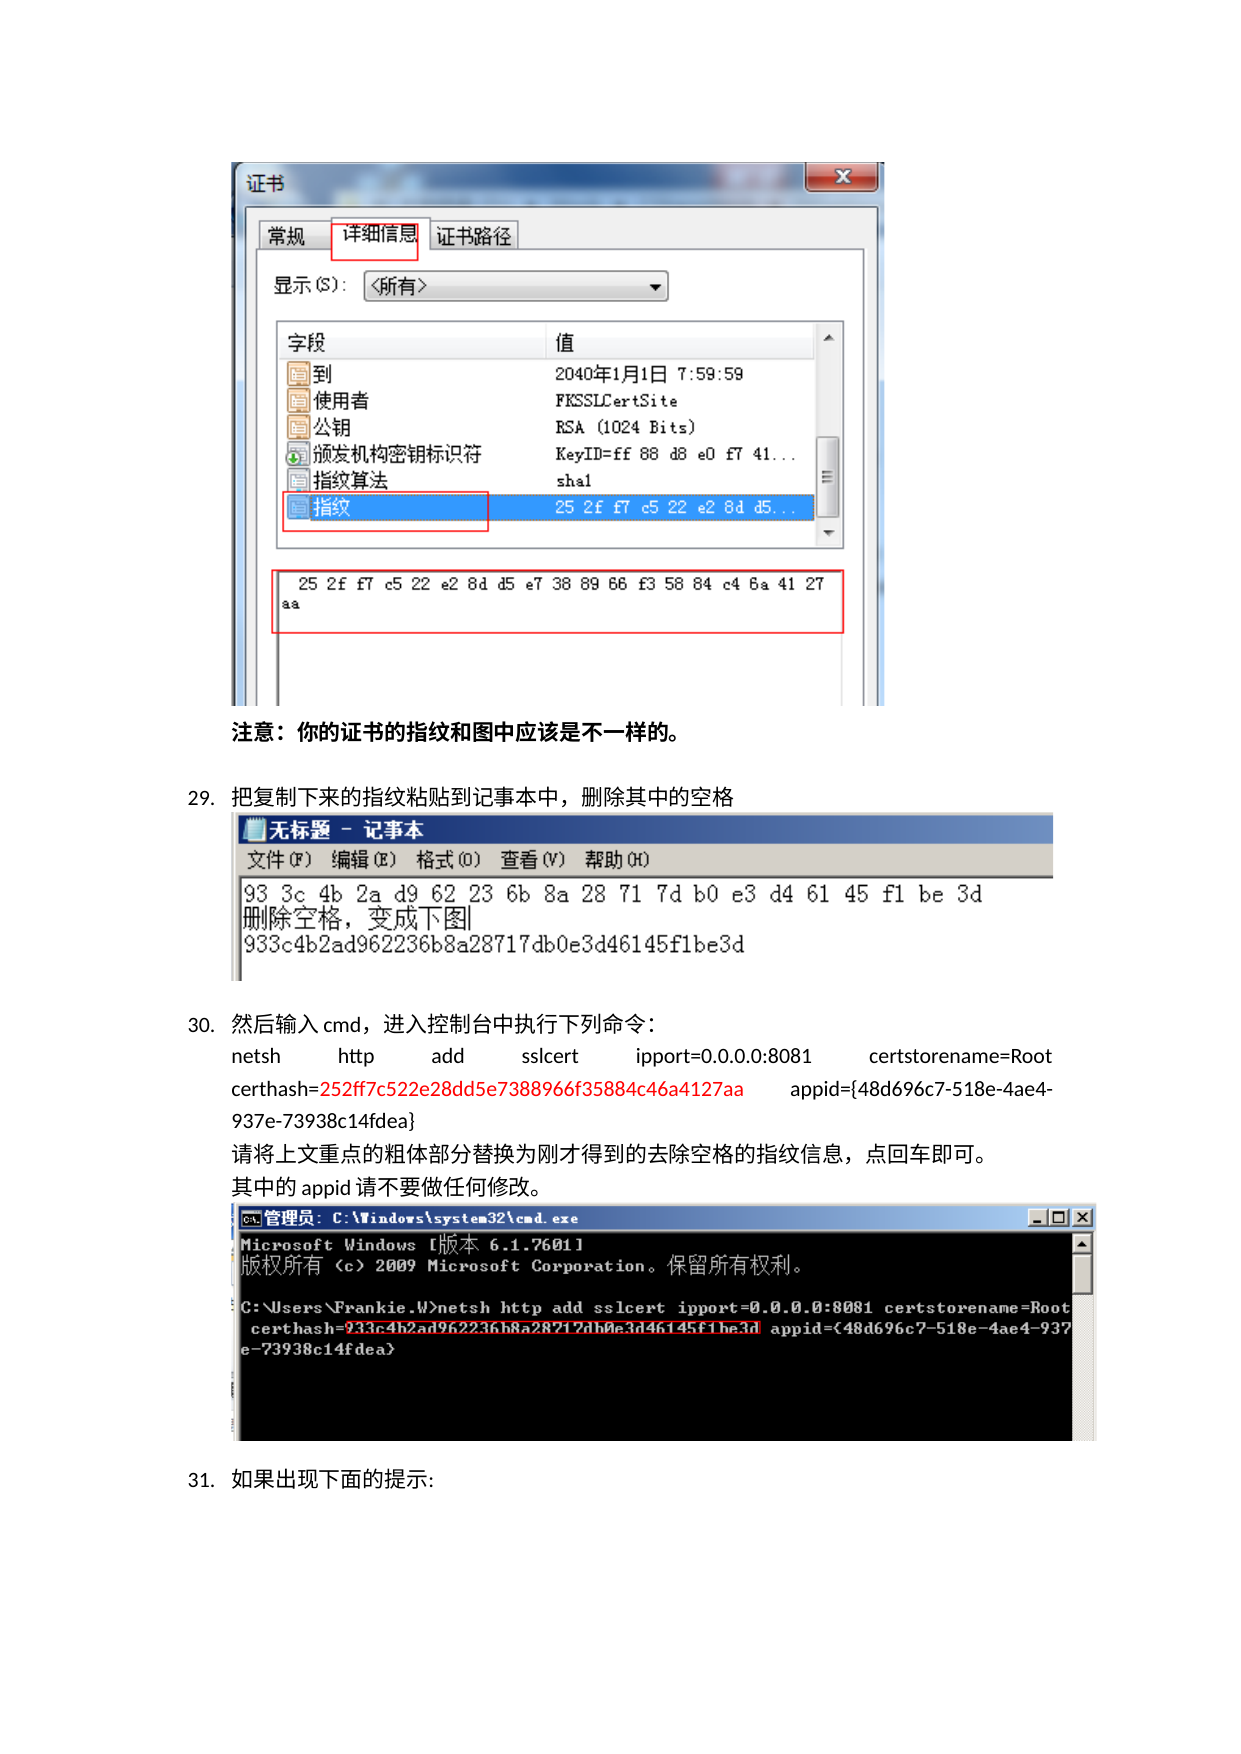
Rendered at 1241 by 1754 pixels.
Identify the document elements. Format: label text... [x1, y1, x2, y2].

list 注意：你的证书的指纹和图中应该是不一样的。 [231, 714, 1053, 747]
list 把复制下来的指纹粘贴到记事本中，删除其中的空格 [187, 779, 1053, 812]
list 然后输入cmd，进入控制台中执行下列命令： [187, 1007, 1053, 1039]
picture [231, 1202, 1097, 1441]
list 其中的appid请不要做任何修改。 [231, 1169, 1053, 1202]
list 如果出现下面的提示: [187, 1462, 1053, 1527]
picture [231, 812, 1054, 981]
picture [231, 162, 885, 706]
list 请将上文重点的粗体部分替换为刚才得到的去除空格的指纹信息，点回车即可。 [231, 1137, 1053, 1169]
list netsh http add sslcert ipport=0.0.0.0:8081 certstorename=Root certhash=252ff7c522e28dd5e7388966f35884c46a4127aa appid={48d696c7-518e-4ae4-937e-73938c14fdea} [231, 1039, 1053, 1137]
